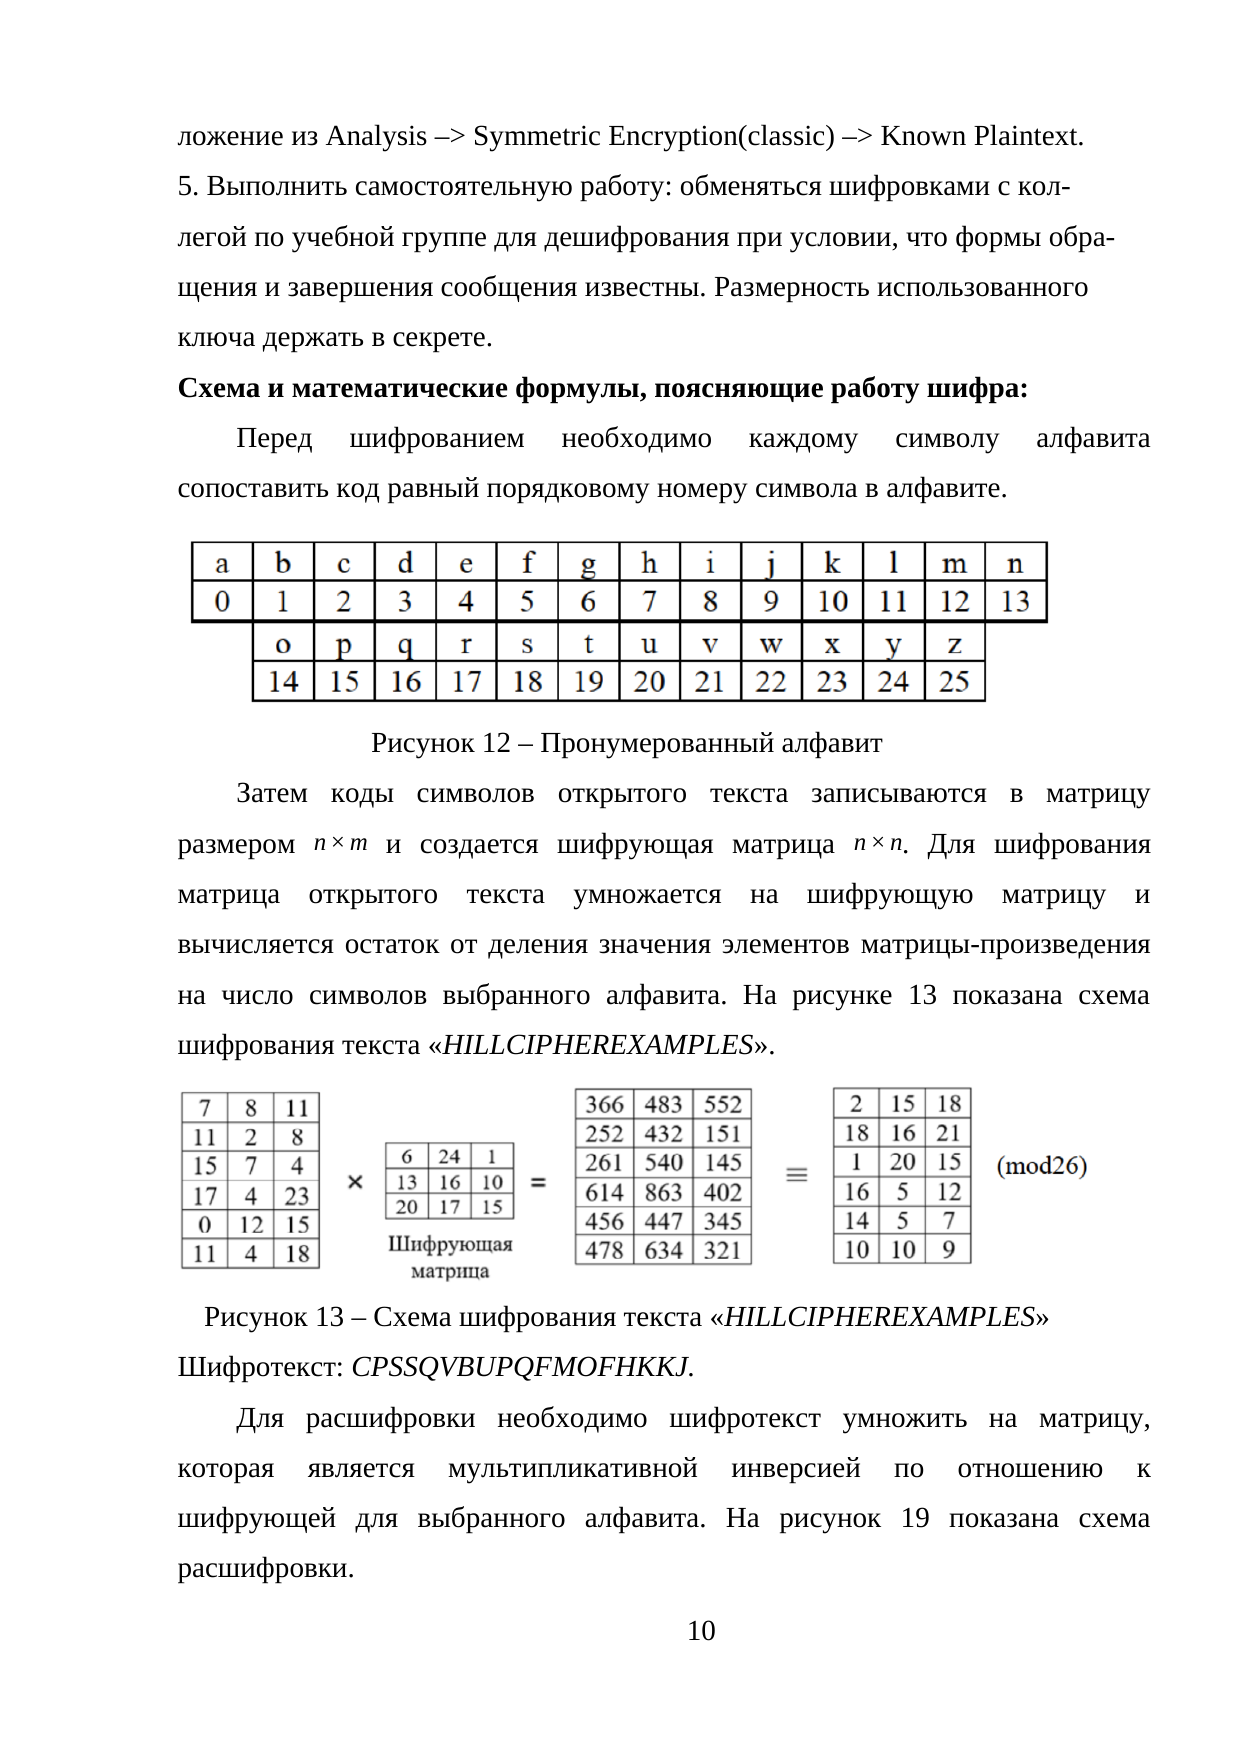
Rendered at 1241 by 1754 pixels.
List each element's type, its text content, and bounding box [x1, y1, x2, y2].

text ложение из Analysis –> Symmetric Encryption(classic) –> Known Plaintext. [177, 118, 1152, 152]
list Перед шифрованием необходимо каждому символу алфавита сопоставить код равный порядковому номеру символа в алфавите. [177, 420, 1152, 504]
picture [157, 1077, 1097, 1285]
list Для расшифровки необходимо шифротекст умножить на матрицу, которая является мультипликативной инверсией по отношению к шифрующей для выбранного алфавита. На рисунок 19 показана схема расшифровки. [177, 1400, 1152, 1584]
text Схема и математические формулы, поясняющие работу шифра: [177, 370, 1152, 403]
list Затем коды символов открытого текста записываются в матрицу размером и создается шифрующая матрица . Для шифрования матрица открытого текста умножается на шифрующую матрицу и вычисляется остаток от деления значения элементов матрицы-произведения на число символов выбранного алфавита. На рисунке 13 показана схема шифрования текста «HILLCIPHEREXAMPLES». [177, 776, 1152, 1061]
list Рисунок 13 – Схема шифрования текста «HILLCIPHEREXAMPLES» [102, 1299, 1152, 1333]
text 5. Выполнить самостоятельную работу: обменяться шифровками с кол- [177, 168, 1152, 202]
list Рисунок 12 – Пронумерованный алфавит [102, 725, 1152, 759]
text ключа держать в секрете. [177, 319, 1152, 353]
picture [161, 520, 1093, 711]
list Шифротекст: CPSSQVBUPQFMOFHKKJ. [177, 1349, 1152, 1383]
text щения и завершения сообщения известны. Размерность использованного [177, 269, 1152, 303]
text легой по учебной группе для дешифрования при условии, что формы обра- [177, 219, 1152, 252]
